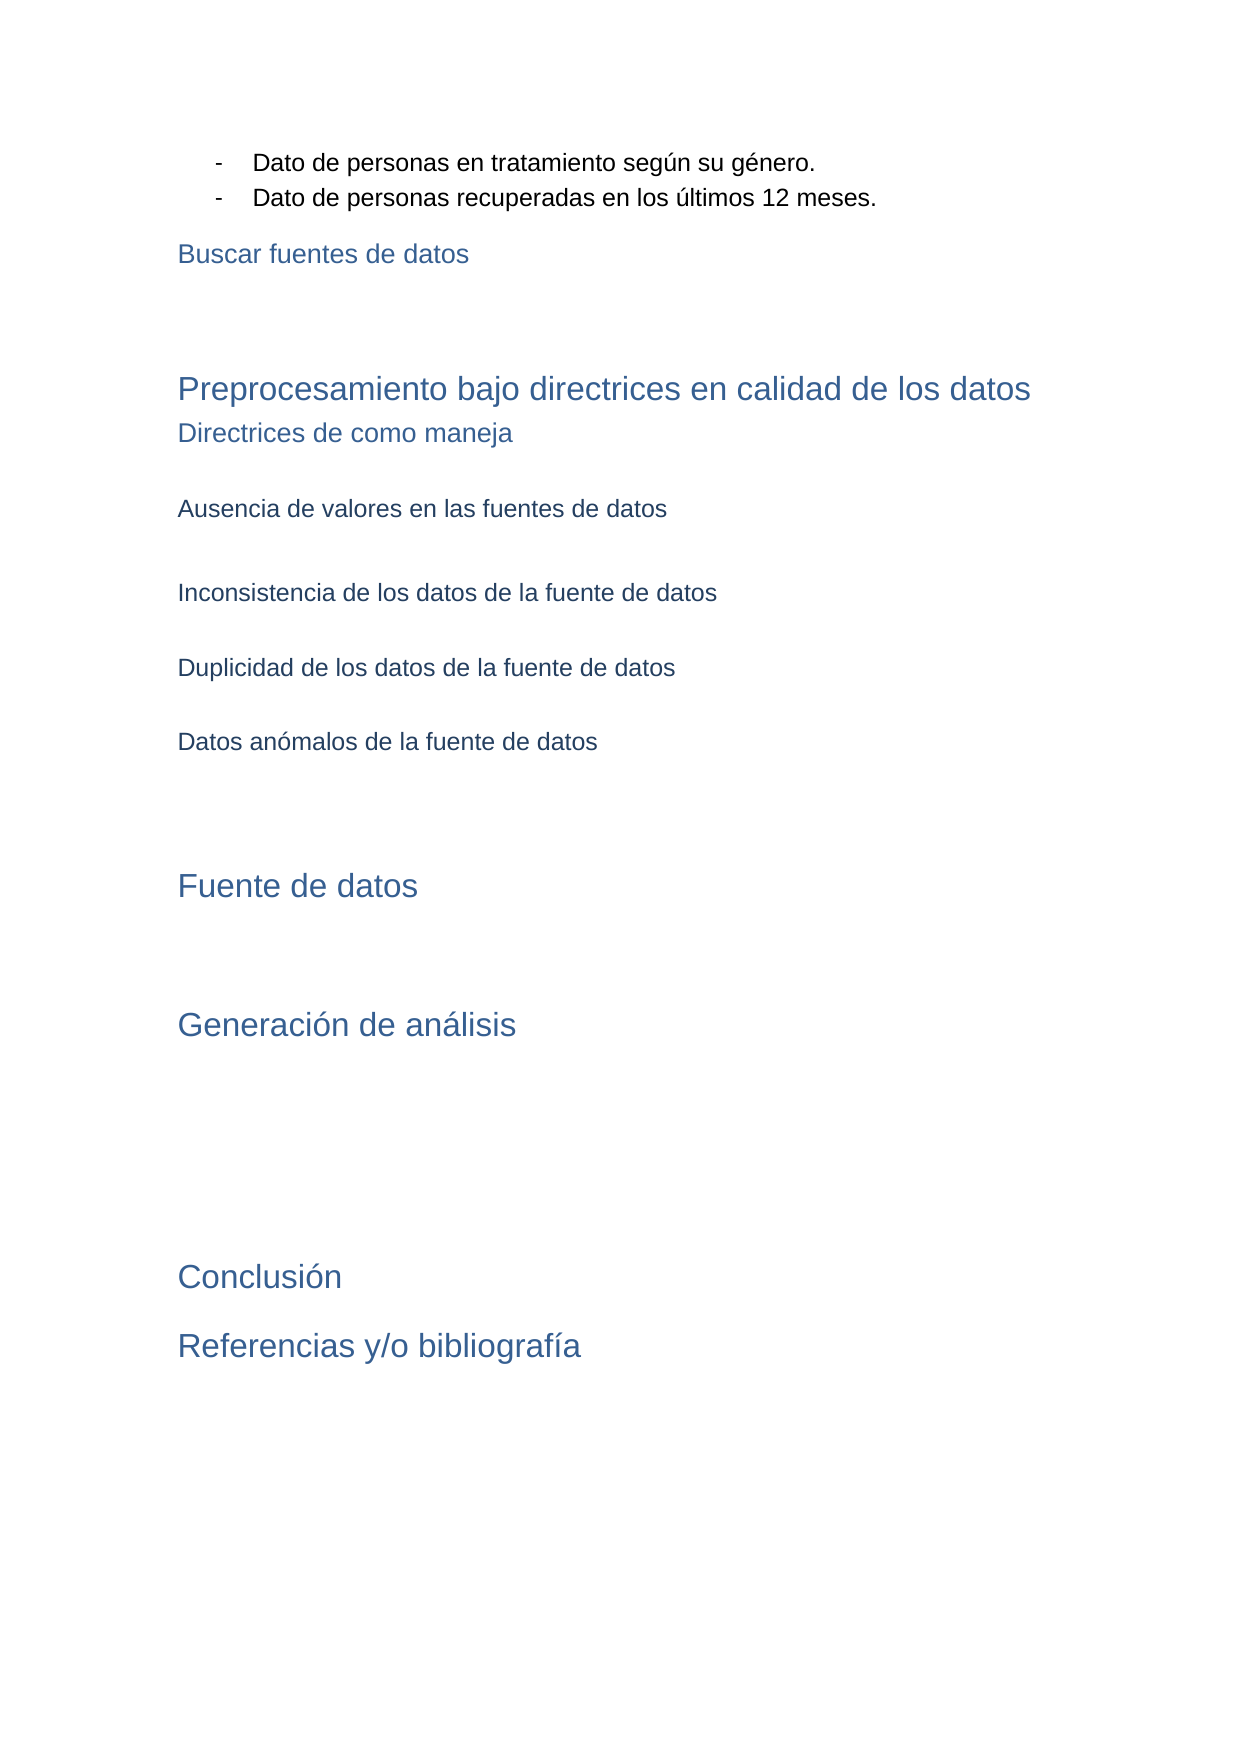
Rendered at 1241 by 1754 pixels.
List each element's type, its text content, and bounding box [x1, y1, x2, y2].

subtitle Duplicidad de los datos de la fuente de datos [177, 653, 1063, 681]
subtitle Inconsistencia de los datos de la fuente de datos [177, 578, 1063, 607]
subtitle Datos anómalos de la fuente de datos [177, 727, 1063, 756]
subtitle Ausencia de valores en las fuentes de datos [177, 494, 1063, 523]
list Dato de personas recuperadas en los últimos 12 meses. [215, 183, 1063, 213]
subtitle Generación de análisis [177, 1004, 1063, 1043]
subtitle Buscar fuentes de datos [177, 238, 1063, 270]
subtitle Referencias y/o bibliografía [177, 1326, 1063, 1365]
subtitle Conclusión [177, 1257, 1063, 1296]
list Dato de personas en tratamiento según su género. [215, 148, 1063, 178]
subtitle Directrices de como maneja [177, 417, 1063, 448]
subtitle Fuente de datos [177, 866, 1063, 905]
subtitle Preprocesamiento bajo directrices en calidad de los datos [177, 368, 1063, 407]
